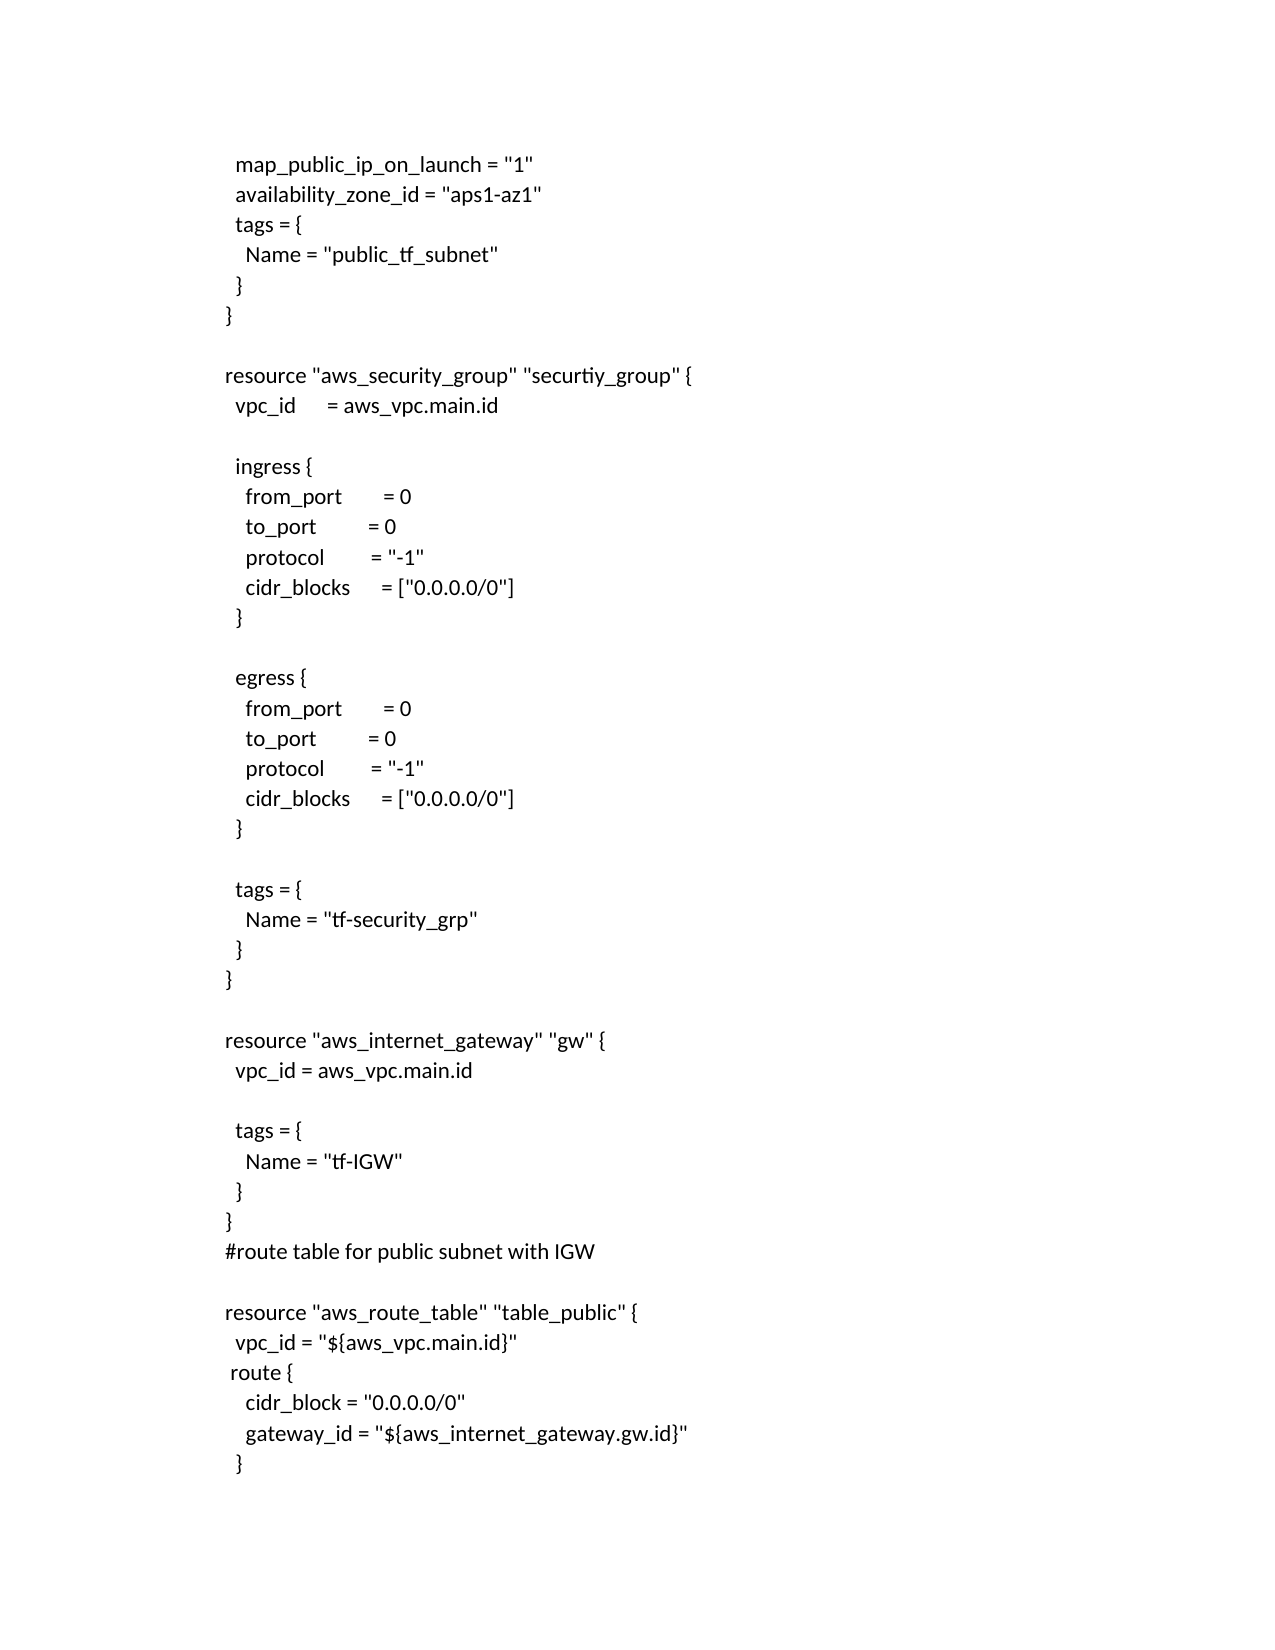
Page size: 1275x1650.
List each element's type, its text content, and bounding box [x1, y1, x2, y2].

list cidr_blocks = ["0.0.0.0/0"] [225, 784, 1125, 812]
list #route table for public subnet with IGW [225, 1237, 1125, 1266]
list resource "aws_internet_gateway" "gw" { [225, 1026, 1125, 1054]
list } [225, 603, 1125, 631]
list } [225, 935, 1125, 963]
list tags = { [225, 1117, 1125, 1145]
list protocol = "-1" [225, 543, 1125, 571]
list map_public_ip_on_launch = "1" [225, 150, 1125, 178]
list from_port = 0 [225, 694, 1125, 722]
list } [225, 1449, 1125, 1477]
list tags = { [225, 210, 1125, 238]
list from_port = 0 [225, 482, 1125, 510]
list ingress { [225, 452, 1125, 480]
list } [225, 301, 1125, 329]
list route { [225, 1358, 1125, 1386]
list protocol = "-1" [225, 754, 1125, 782]
list vpc_id = aws_vpc.main.id [225, 1056, 1125, 1084]
list } [225, 966, 1125, 994]
list egress { [225, 663, 1125, 692]
list } [225, 271, 1125, 299]
list to_port = 0 [225, 724, 1125, 752]
list cidr_block = "0.0.0.0/0" [225, 1388, 1125, 1417]
list } [225, 1207, 1125, 1235]
list resource "aws_security_group" "securtiy_group" { [225, 361, 1125, 389]
list vpc_id = aws_vpc.main.id [225, 392, 1125, 420]
list to_port = 0 [225, 512, 1125, 541]
list } [225, 1177, 1125, 1205]
list availability_zone_id = "aps1-az1" [225, 180, 1125, 208]
list Name = "tf-IGW" [225, 1147, 1125, 1175]
list gateway_id = "${aws_internet_gateway.gw.id}" [225, 1419, 1125, 1447]
list cidr_blocks = ["0.0.0.0/0"] [225, 573, 1125, 601]
list resource "aws_route_table" "table_public" { [225, 1298, 1125, 1326]
list Name = "public_tf_subnet" [225, 241, 1125, 269]
list } [225, 814, 1125, 843]
list vpc_id = "${aws_vpc.main.id}" [225, 1328, 1125, 1356]
list tags = { [225, 875, 1125, 903]
list Name = "tf-security_grp" [225, 905, 1125, 933]
